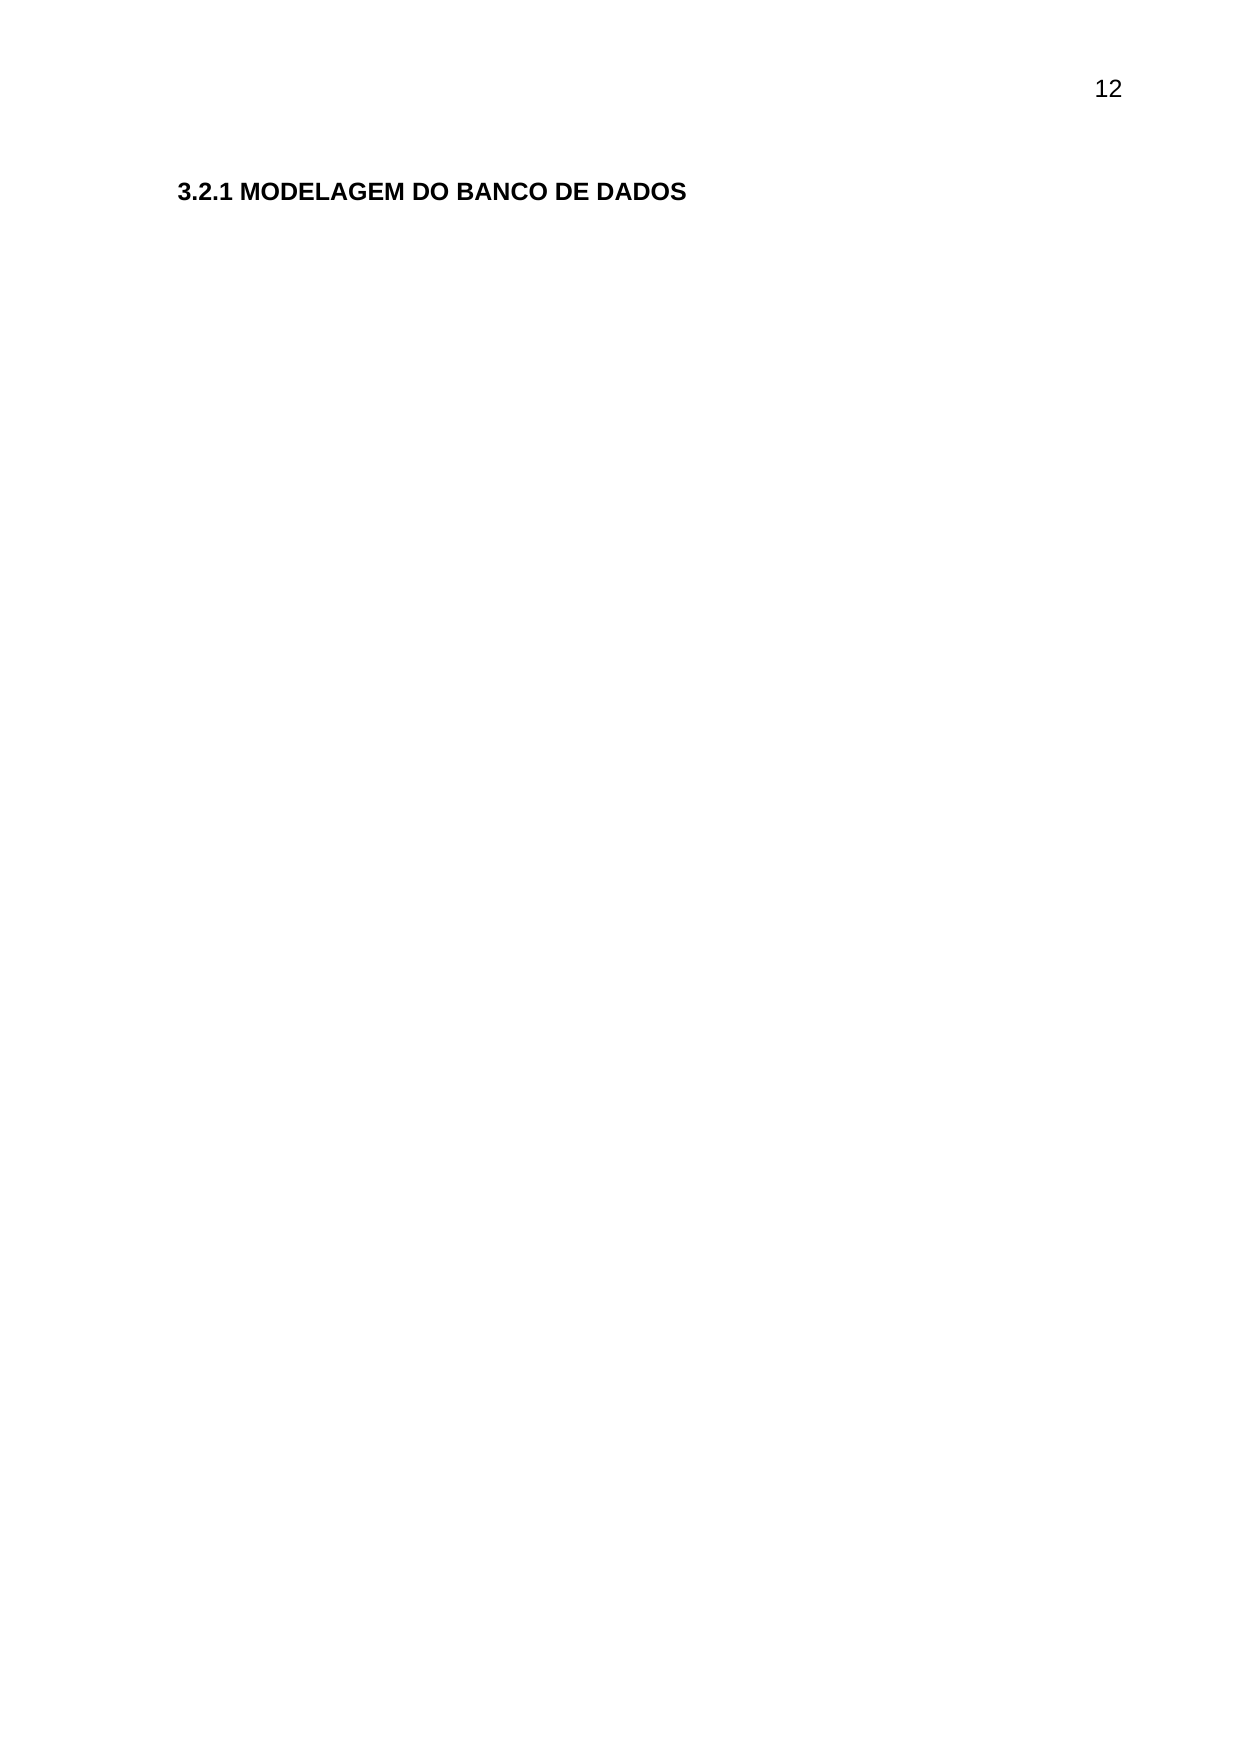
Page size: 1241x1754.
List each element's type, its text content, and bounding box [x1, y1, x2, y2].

subtitle 3.2.1 modelagem do banco de dados [177, 177, 1122, 206]
